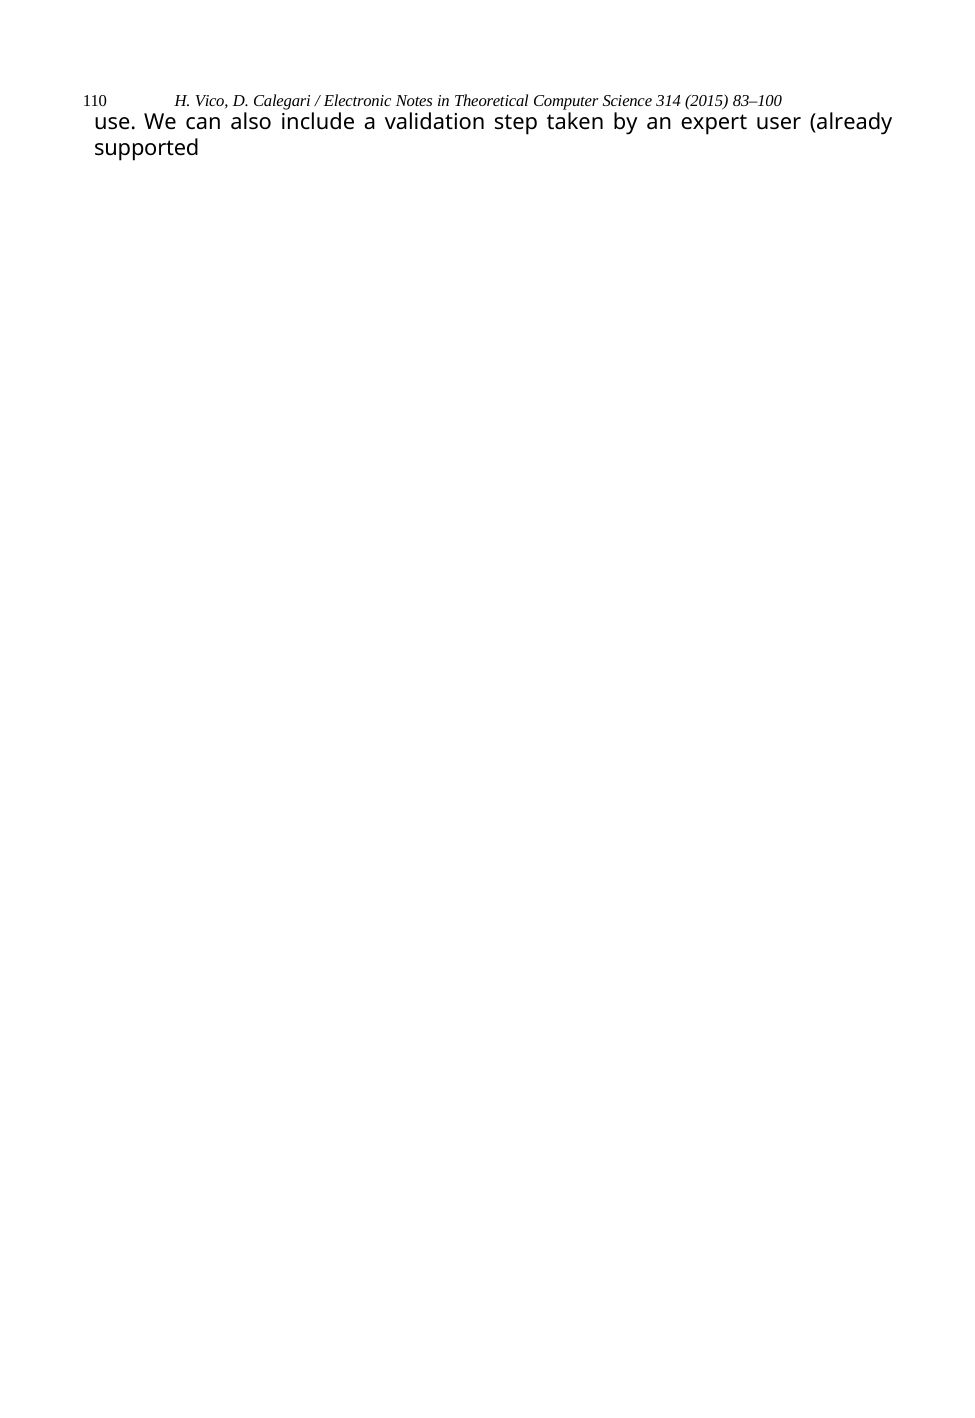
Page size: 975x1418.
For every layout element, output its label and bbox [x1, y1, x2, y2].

text [94, 108, 893, 162]
